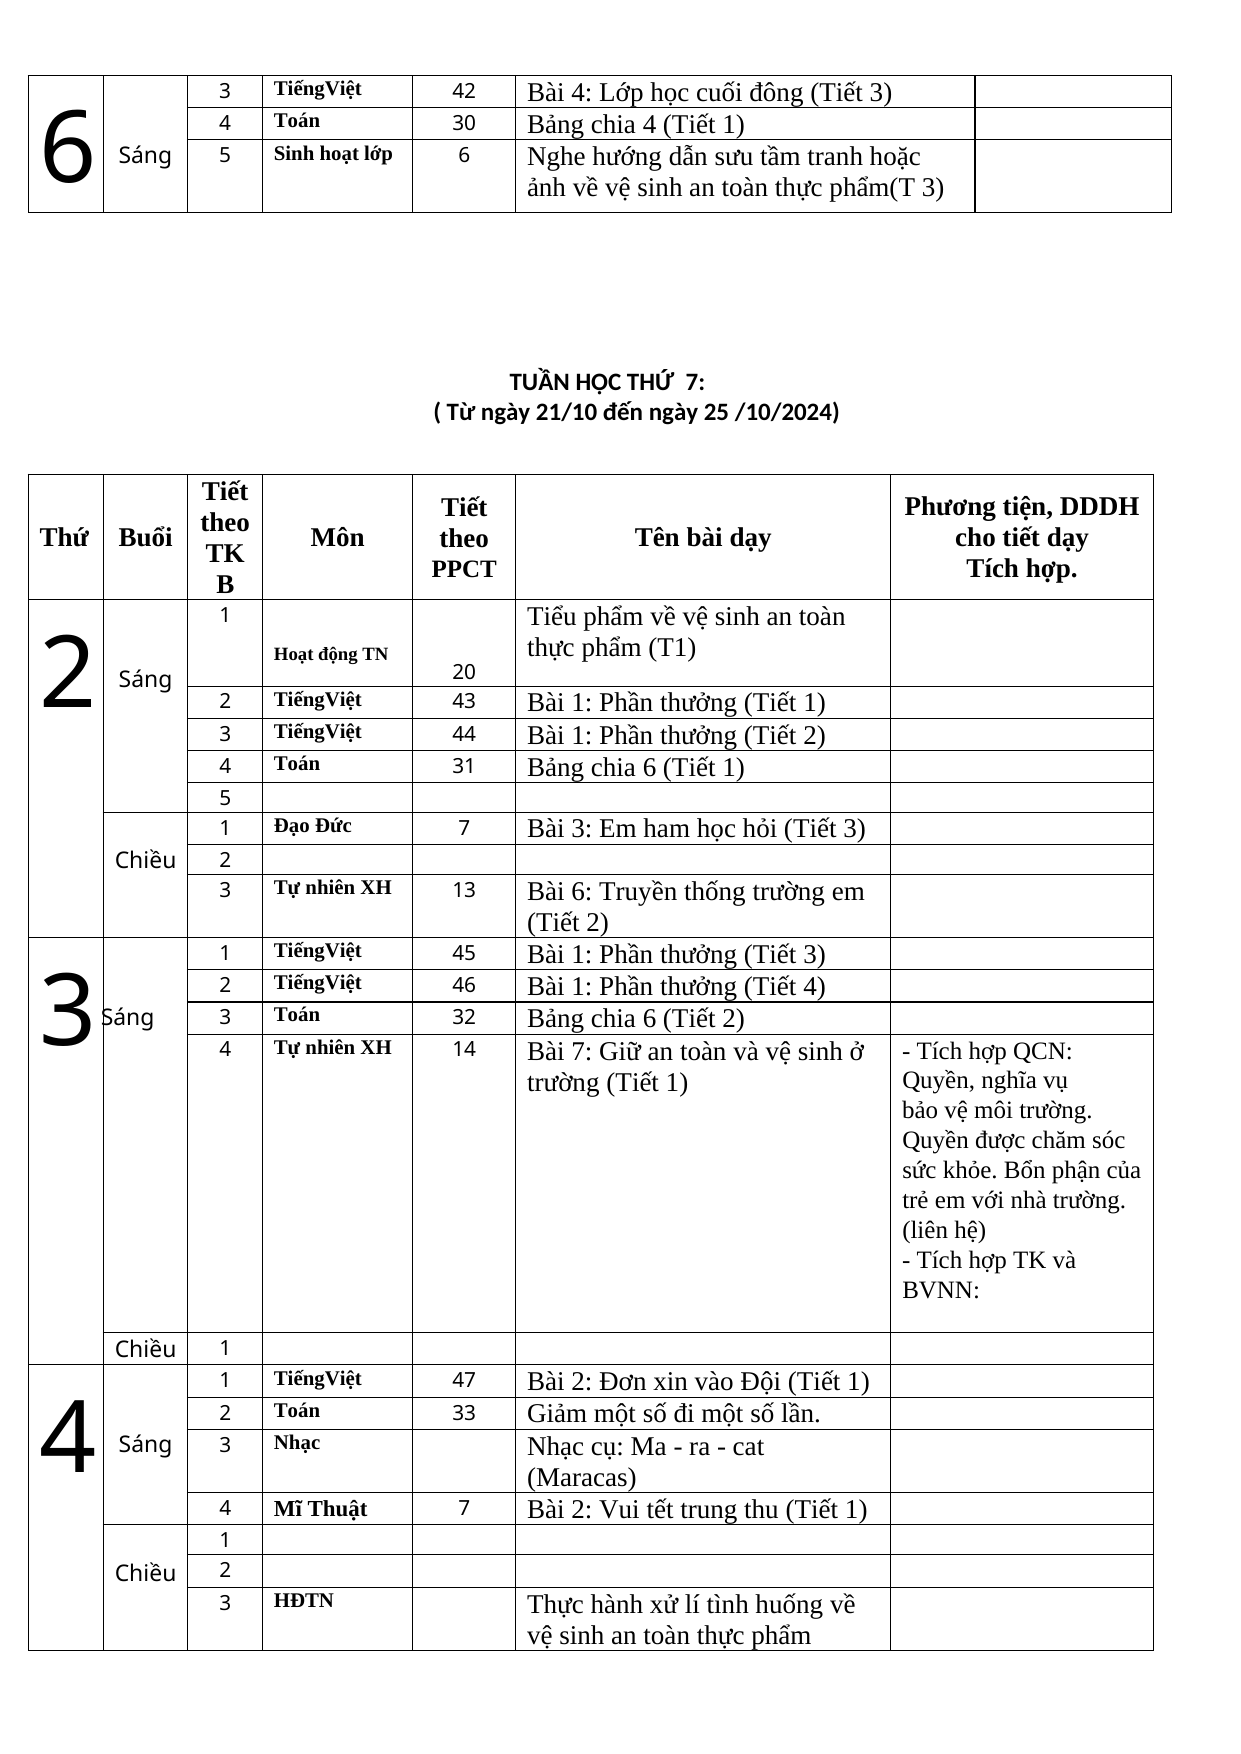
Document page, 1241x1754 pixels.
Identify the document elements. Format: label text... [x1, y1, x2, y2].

table_cell [891, 938, 1153, 969]
table_cell 7 [413, 1493, 515, 1524]
table_cell [891, 875, 1153, 937]
table_cell Sáng [104, 938, 187, 1332]
table_cell 13 [413, 875, 515, 937]
table_cell 6 [413, 140, 515, 212]
table_cell TiếngViệt [263, 970, 412, 1001]
table_cell 2 [188, 687, 262, 718]
table_header Tên bài dạy [516, 475, 890, 599]
table_cell [413, 845, 515, 874]
table_cell 4 [188, 108, 262, 139]
table_cell 33 [413, 1398, 515, 1429]
table_cell TiếngViệt [263, 938, 412, 969]
table_cell Bài 6: Truyền thống trường em (Tiết 2) [516, 875, 890, 937]
table_cell Nghe hướng dẫn sưu tầm tranh hoặc ảnh về vệ sinh an toàn thực phẩm(T 3) [516, 140, 974, 212]
table_cell [891, 719, 1153, 750]
table_cell 46 [413, 970, 515, 1001]
table_cell 20 [413, 600, 515, 686]
table_cell Bài 4: Lớp học cuối đông (Tiết 3) [516, 76, 974, 107]
table_cell 1 [188, 938, 262, 969]
table_cell 14 [413, 1035, 515, 1332]
table_cell 2 [188, 970, 262, 1001]
table_cell Nhạc [263, 1430, 412, 1492]
table_cell [891, 783, 1153, 812]
table_cell Bảng chia 6 (Tiết 2) [516, 1003, 890, 1033]
table_header Tiết theo TKB [188, 475, 262, 599]
table_cell [976, 76, 1171, 107]
table_cell [976, 108, 1171, 139]
table_cell 3 [188, 1003, 262, 1033]
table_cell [516, 108, 974, 139]
table_cell Tự nhiên XH [263, 1035, 412, 1332]
table_cell [516, 1555, 890, 1587]
table_header Phương tiện, DDDH cho tiết dạy Tích hợp. [891, 475, 1153, 599]
table_cell Đạo Đức [263, 813, 412, 844]
table_cell Bài 7: Giữ an toàn và vệ sinh ở trường (Tiết 1) [516, 1035, 890, 1332]
table_cell Sinh hoạt lớp [263, 140, 412, 212]
table_cell [891, 970, 1153, 1001]
table_cell TiếngViệt [263, 719, 412, 750]
table_cell [413, 1588, 515, 1650]
table_cell [516, 1333, 890, 1364]
table_cell 5 [188, 783, 262, 812]
table_cell Bài 1: Phần thưởng (Tiết 4) [516, 970, 890, 1001]
table_cell [263, 1525, 412, 1554]
table_cell Chiều [104, 1333, 187, 1364]
table_cell 2 [29, 600, 103, 937]
table_cell 2 [188, 845, 262, 874]
table_cell 42 [413, 76, 515, 107]
table_cell Toán [263, 1003, 412, 1033]
table_cell Chiều [104, 1525, 187, 1650]
table_cell Sáng [104, 600, 187, 812]
table_cell [891, 1525, 1153, 1554]
table_cell 3 [29, 938, 103, 1364]
table_header Thứ [29, 475, 103, 599]
table_header Buổi [104, 475, 187, 599]
table_cell 43 [413, 687, 515, 718]
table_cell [516, 1588, 890, 1650]
table_cell [891, 1493, 1153, 1524]
table_cell 4 [188, 1493, 262, 1524]
table_cell 31 [413, 751, 515, 782]
table_cell [891, 1430, 1153, 1492]
table_cell [263, 783, 412, 812]
table_cell 1 [188, 1365, 262, 1397]
table_cell 4 [29, 1365, 103, 1650]
table_cell [891, 813, 1153, 844]
table_cell [413, 1333, 515, 1364]
table_cell 3 [188, 719, 262, 750]
table_cell Bài 1: Phần thưởng (Tiết 3) [516, 938, 890, 969]
table_cell Toán [263, 1398, 412, 1429]
table_cell [516, 845, 890, 874]
table_cell [413, 1555, 515, 1587]
table_cell 30 [413, 108, 515, 139]
table_cell [891, 1588, 1153, 1650]
table_cell 1 [188, 1333, 262, 1364]
table_cell [891, 845, 1153, 874]
table_cell [891, 1555, 1153, 1587]
text ( Từ ngày 21/10 đến ngày 25 /10/2024) [28, 396, 1228, 427]
table_cell - Tích hợp QCN: Quyền, nghĩa vụ bảo vệ môi trường. Quyền được chăm sóc sức khỏe. Bổn phận của trẻ em với nhà trường. (liên hệ) - Tích hợp TK và BVNN: [891, 1035, 1153, 1332]
table_cell Mĩ Thuật [263, 1493, 412, 1524]
table_cell 6 [29, 76, 103, 212]
table_cell Hoạt động TN [263, 600, 412, 686]
table_cell 5 [188, 140, 262, 212]
table_cell Toán [263, 108, 412, 139]
table_cell [891, 751, 1153, 782]
table_cell Bài 2: Vui tết trung thu (Tiết 1) [516, 1493, 890, 1524]
text TUẦN HỌC THỨ 7: [28, 366, 1228, 396]
table_cell 4 [188, 751, 262, 782]
table_cell [413, 783, 515, 812]
table_cell [891, 1398, 1153, 1429]
table_cell 2 [188, 1555, 262, 1587]
table_cell 1 [188, 1525, 262, 1554]
table_cell Sáng [104, 76, 187, 212]
table_cell TiếngViệt [263, 76, 412, 107]
table_cell 2 [188, 1398, 262, 1429]
table_cell Tiểu phẩm về vệ sinh an toàn thực phẩm (T1) [516, 600, 890, 686]
table_cell HĐTN [263, 1588, 412, 1650]
table_cell 44 [413, 719, 515, 750]
table_cell 3 [188, 76, 262, 107]
table_header Tiết theo PPCT [413, 475, 515, 599]
table_cell [891, 1333, 1153, 1364]
table_cell 1 [188, 600, 262, 686]
table_cell [891, 1365, 1153, 1397]
table_cell [891, 600, 1153, 686]
table_cell Bài 2: Đơn xin vào Đội (Tiết 1) [516, 1365, 890, 1397]
table_cell 3 [188, 1588, 262, 1650]
table_cell [263, 845, 412, 874]
table_cell 47 [413, 1365, 515, 1397]
table_cell 32 [413, 1003, 515, 1033]
table_cell Bài 3: Em ham học hỏi (Tiết 3) [516, 813, 890, 844]
table_cell Bài 1: Phần thưởng (Tiết 1) [516, 687, 890, 718]
table_cell [976, 140, 1171, 212]
table_cell Nhạc cụ: Ma - ra - cat (Maracas) [516, 1430, 890, 1492]
table_cell [891, 1003, 1153, 1033]
table_cell Bài 1: Phần thưởng (Tiết 2) [516, 719, 890, 750]
table_cell 1 [188, 813, 262, 844]
table_cell Bảng chia 6 (Tiết 1) [516, 751, 890, 782]
table_cell 3 [188, 1430, 262, 1492]
table_cell Giảm một số đi một số lần. [516, 1398, 890, 1429]
table_cell TiếngViệt [263, 1365, 412, 1397]
table_cell [516, 1525, 890, 1554]
table_cell Toán [263, 751, 412, 782]
table_cell [263, 1333, 412, 1364]
table_cell 4 [188, 1035, 262, 1332]
table_cell [413, 1430, 515, 1492]
table_cell [263, 1555, 412, 1587]
table_cell 7 [413, 813, 515, 844]
table_cell Tự nhiên XH [263, 875, 412, 937]
table_cell TiếngViệt [263, 687, 412, 718]
table_cell [413, 1525, 515, 1554]
table_cell [516, 783, 890, 812]
table_cell 3 [188, 875, 262, 937]
table_cell [891, 687, 1153, 718]
table_header Môn [263, 475, 412, 599]
table_cell Chiều [104, 813, 187, 937]
table_cell 45 [413, 938, 515, 969]
table_cell Sáng [104, 1365, 187, 1524]
